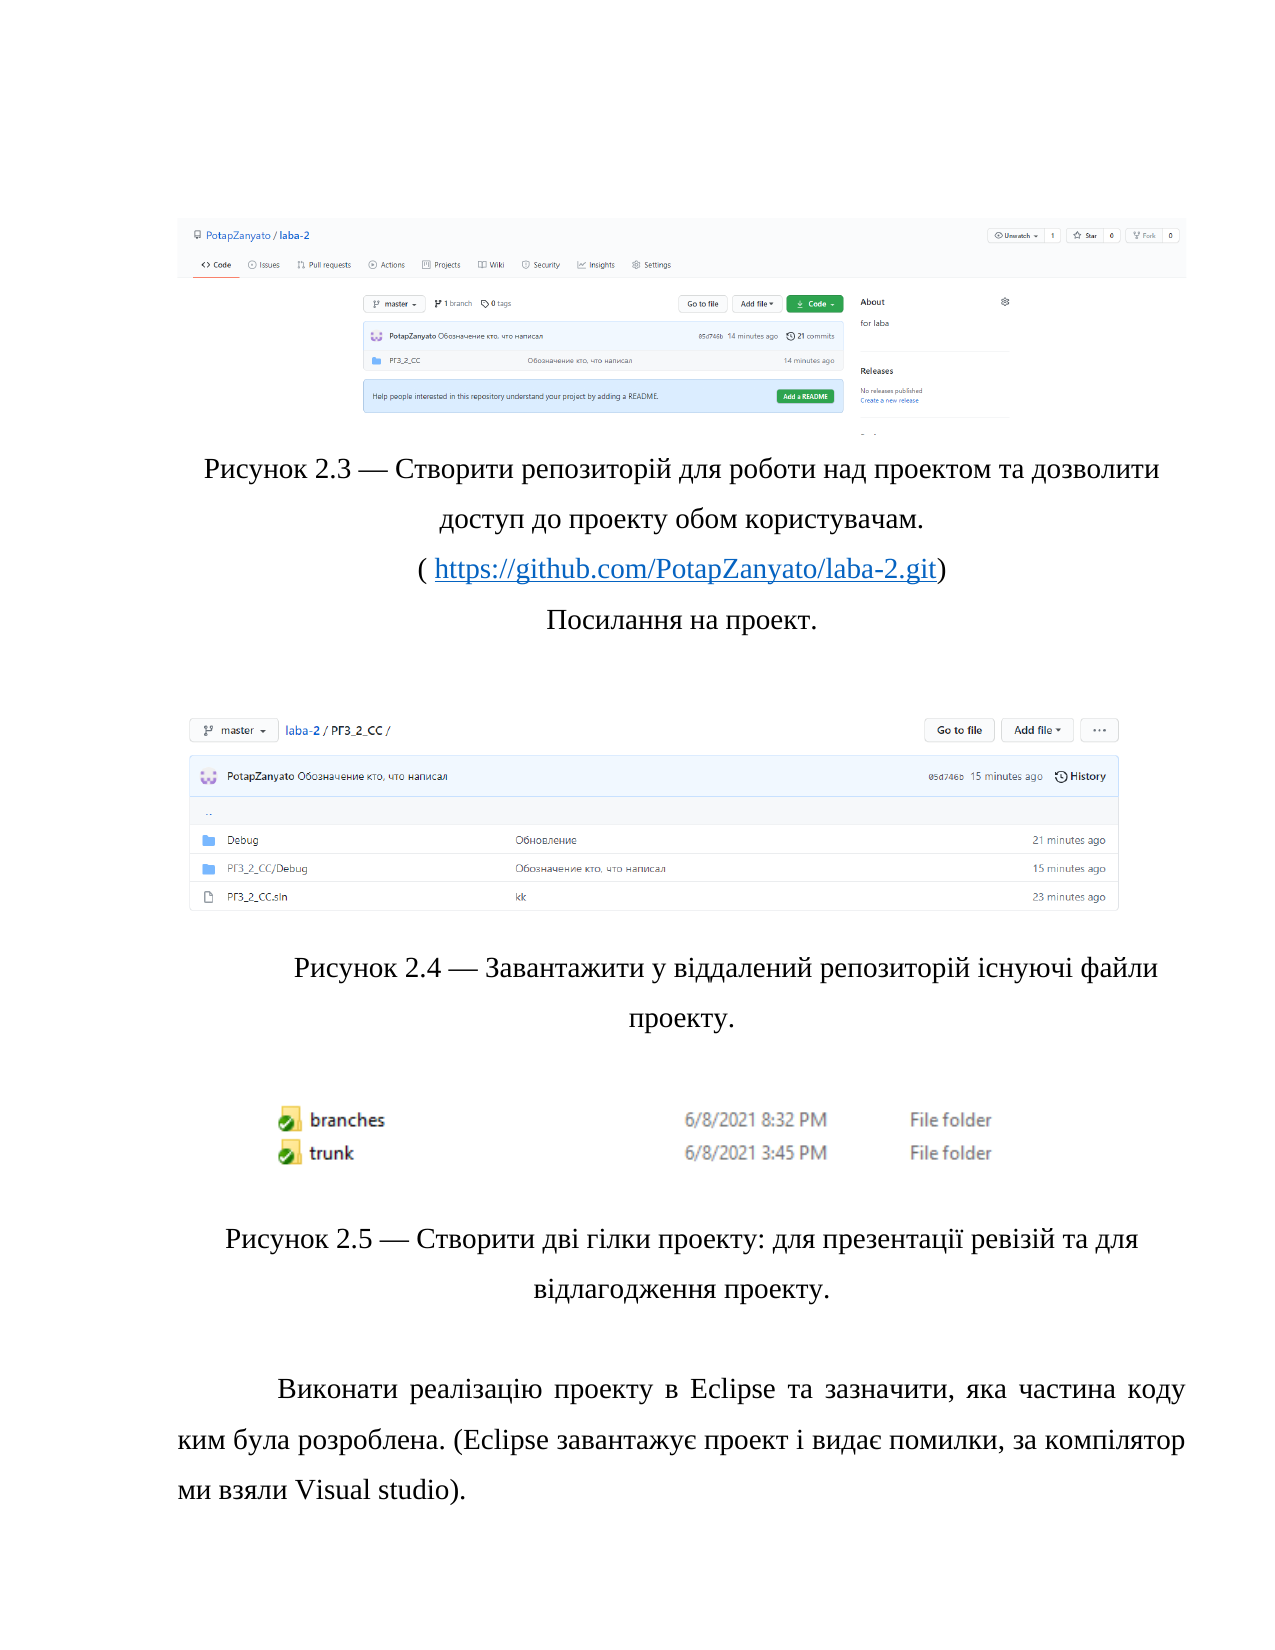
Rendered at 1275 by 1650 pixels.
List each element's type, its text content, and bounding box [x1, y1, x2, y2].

text ( https://github.com/PotapZanyato/laba-2.git) [177, 552, 1186, 585]
picture [177, 218, 1187, 435]
text Рисунок 2.3 — Створити репозиторій для роботи над проектом та дозволити доступ до проекту обом користувачам. [177, 451, 1186, 535]
picture [260, 1100, 1104, 1204]
text Рисунок 2.4 — Завантажити у віддалений репозиторій існуючі файли проекту. [177, 950, 1186, 1034]
text Рисунок 2.5 — Створити дві гілки проекту: для презентації ревізій та для відлагодження проекту. [177, 1221, 1186, 1304]
picture [177, 702, 1187, 934]
text Виконати реалізацію проекту в Eclipse та зазначити, яка частина коду ким була розроблена. (Eclipse завантажує проект і видає помилки, за компілятор ми взяли Visual studio). [177, 1372, 1186, 1506]
text Посилання на проект. [177, 602, 1186, 636]
